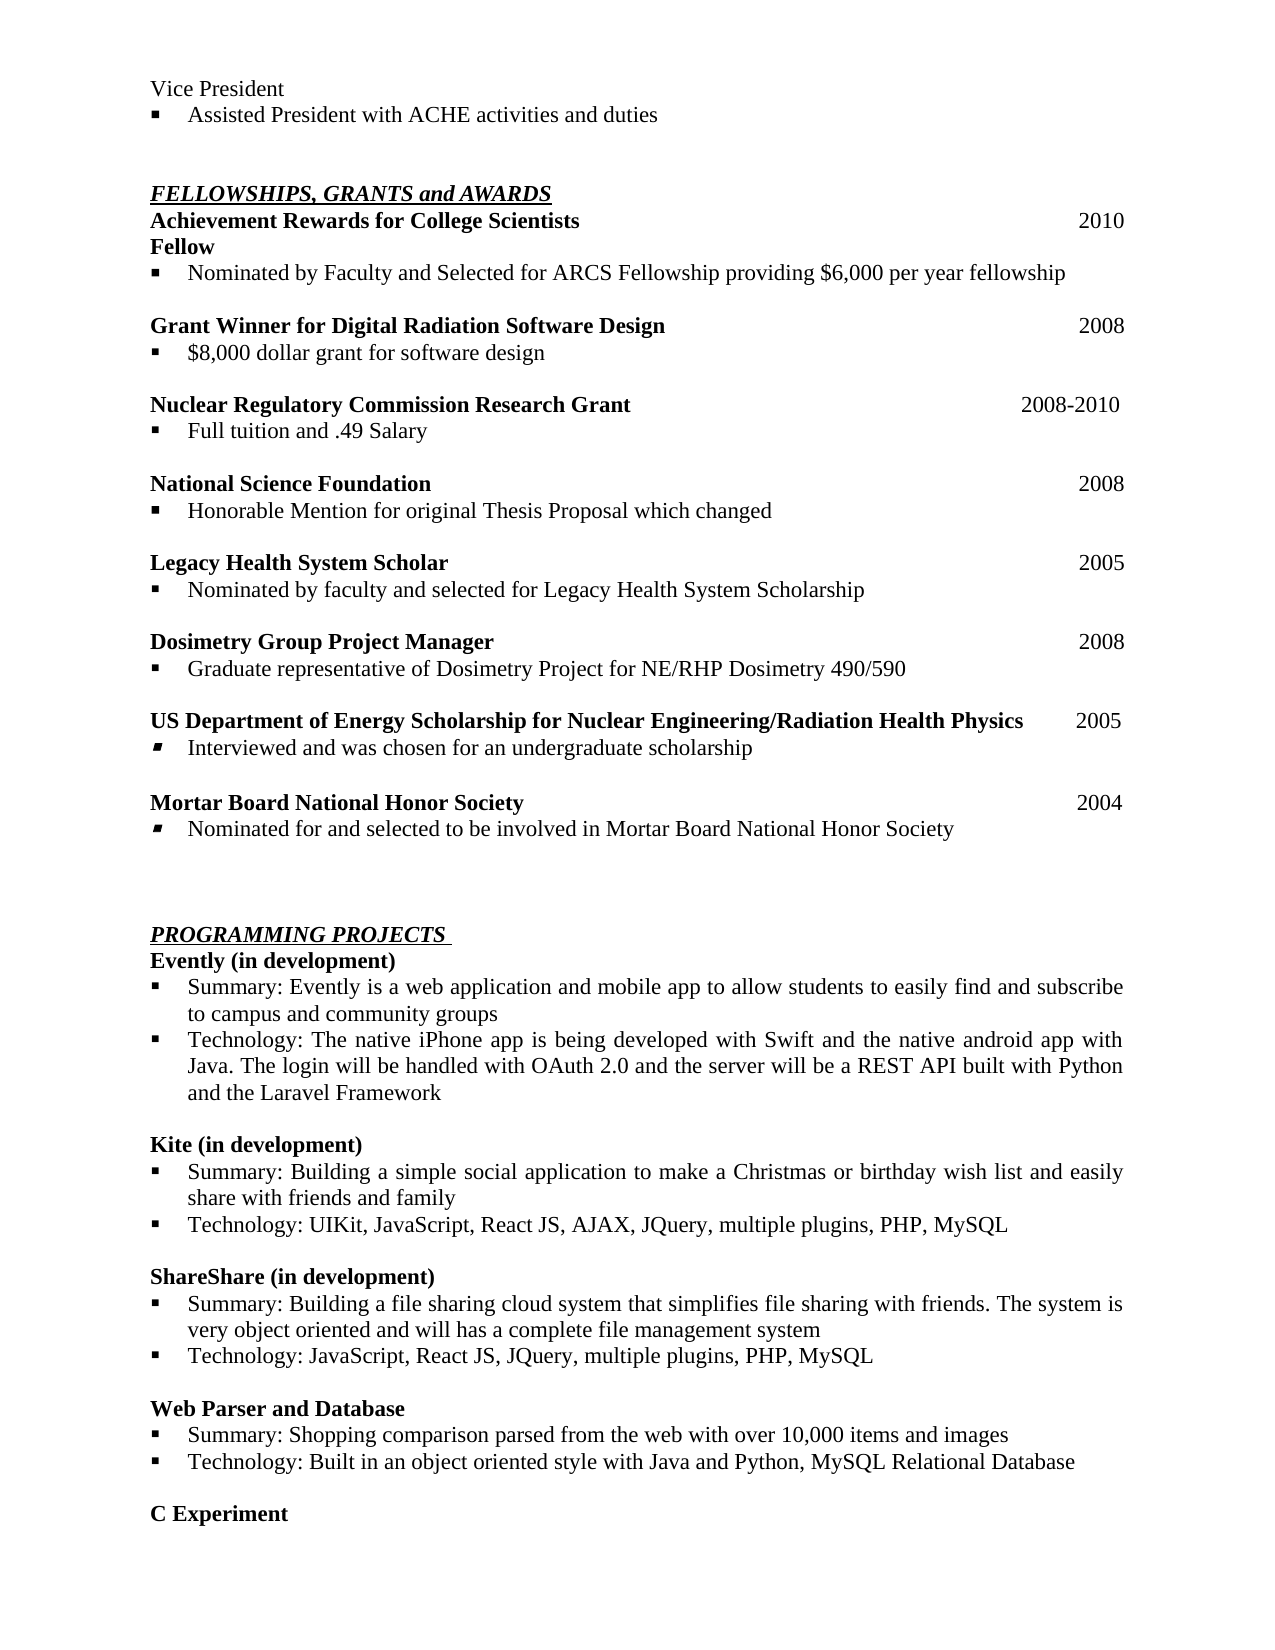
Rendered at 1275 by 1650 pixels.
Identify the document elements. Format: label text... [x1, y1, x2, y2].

list Technology: JavaScript, React JS, JQuery, multiple plugins, PHP, MySQL [150, 1342, 1125, 1369]
text US Department of Energy Scholarship for Nuclear Engineering/Radiation Health Physics 2005 [150, 707, 1125, 734]
list Interviewed and was chosen for an undergraduate scholarship [150, 734, 1125, 760]
list Summary: Shopping comparison parsed from the web with over 10,000 items and images [150, 1421, 1125, 1448]
text Legacy Health System Scholar 2005 [150, 549, 1125, 576]
text Achievement Rewards for College Scientists 2010 [150, 207, 1125, 233]
text Web Parser and Database [150, 1395, 1125, 1421]
text Grant Winner for Digital Radiation Software Design 2008 [150, 312, 1125, 338]
text Nuclear Regulatory Commission Research Grant 2008-2010 [150, 391, 1125, 418]
list Graduate representative of Dosimetry Project for NE/RHP Dosimetry 490/590 [150, 655, 1125, 681]
list Nominated for and selected to be involved in Mortar Board National Honor Society [150, 815, 1125, 842]
list Honorable Mention for original Thesis Proposal which changed [150, 497, 1125, 523]
text Vice President [150, 75, 1125, 101]
list Nominated by Faculty and Selected for ARCS Fellowship providing $6,000 per year fellowship [150, 259, 1125, 286]
text Kite (in development) [150, 1132, 1125, 1158]
text Dosimetry Group Project Manager 2008 [150, 628, 1125, 655]
list Summary: Building a file sharing cloud system that simplifies file sharing with friends. The system is very object oriented and will has a complete file management system [150, 1290, 1125, 1342]
list $8,000 dollar grant for software design [150, 338, 1125, 365]
list Nominated by faculty and selected for Legacy Health System Scholarship [150, 576, 1125, 602]
list Assisted President with ACHE activities and duties [150, 101, 1125, 128]
text Evently (in development) [150, 947, 1125, 973]
text National Science Foundation 2008 [150, 470, 1125, 497]
text C Experiment [150, 1501, 1125, 1527]
text ShareShare (in development) [150, 1263, 1125, 1290]
list Summary: Building a simple social application to make a Christmas or birthday wish list and easily share with friends and family [150, 1158, 1125, 1211]
list Technology: Built in an object oriented style with Java and Python, MySQL Relational Database [150, 1448, 1125, 1474]
list Technology: UIKit, JavaScript, React JS, AJAX, JQuery, multiple plugins, PHP, MySQL [150, 1211, 1125, 1237]
text PROGRAMMING PROJECTS [150, 921, 1125, 947]
text Mortar Board National Honor Society 2004 [150, 789, 1125, 815]
list Full tuition and .49 Salary [150, 418, 1125, 444]
list Technology: The native iPhone app is being developed with Swift and the native android app with Java. The login will be handled with OAuth 2.0 and the server will be a REST API built with Python and the Laravel Framework [150, 1026, 1125, 1105]
list Summary: Evently is a web application and mobile app to allow students to easily find and subscribe to campus and community groups [150, 973, 1125, 1026]
text Fellow [150, 233, 1125, 259]
text FELLOWSHIPS, GRANTS and AWARDS [150, 180, 1125, 207]
